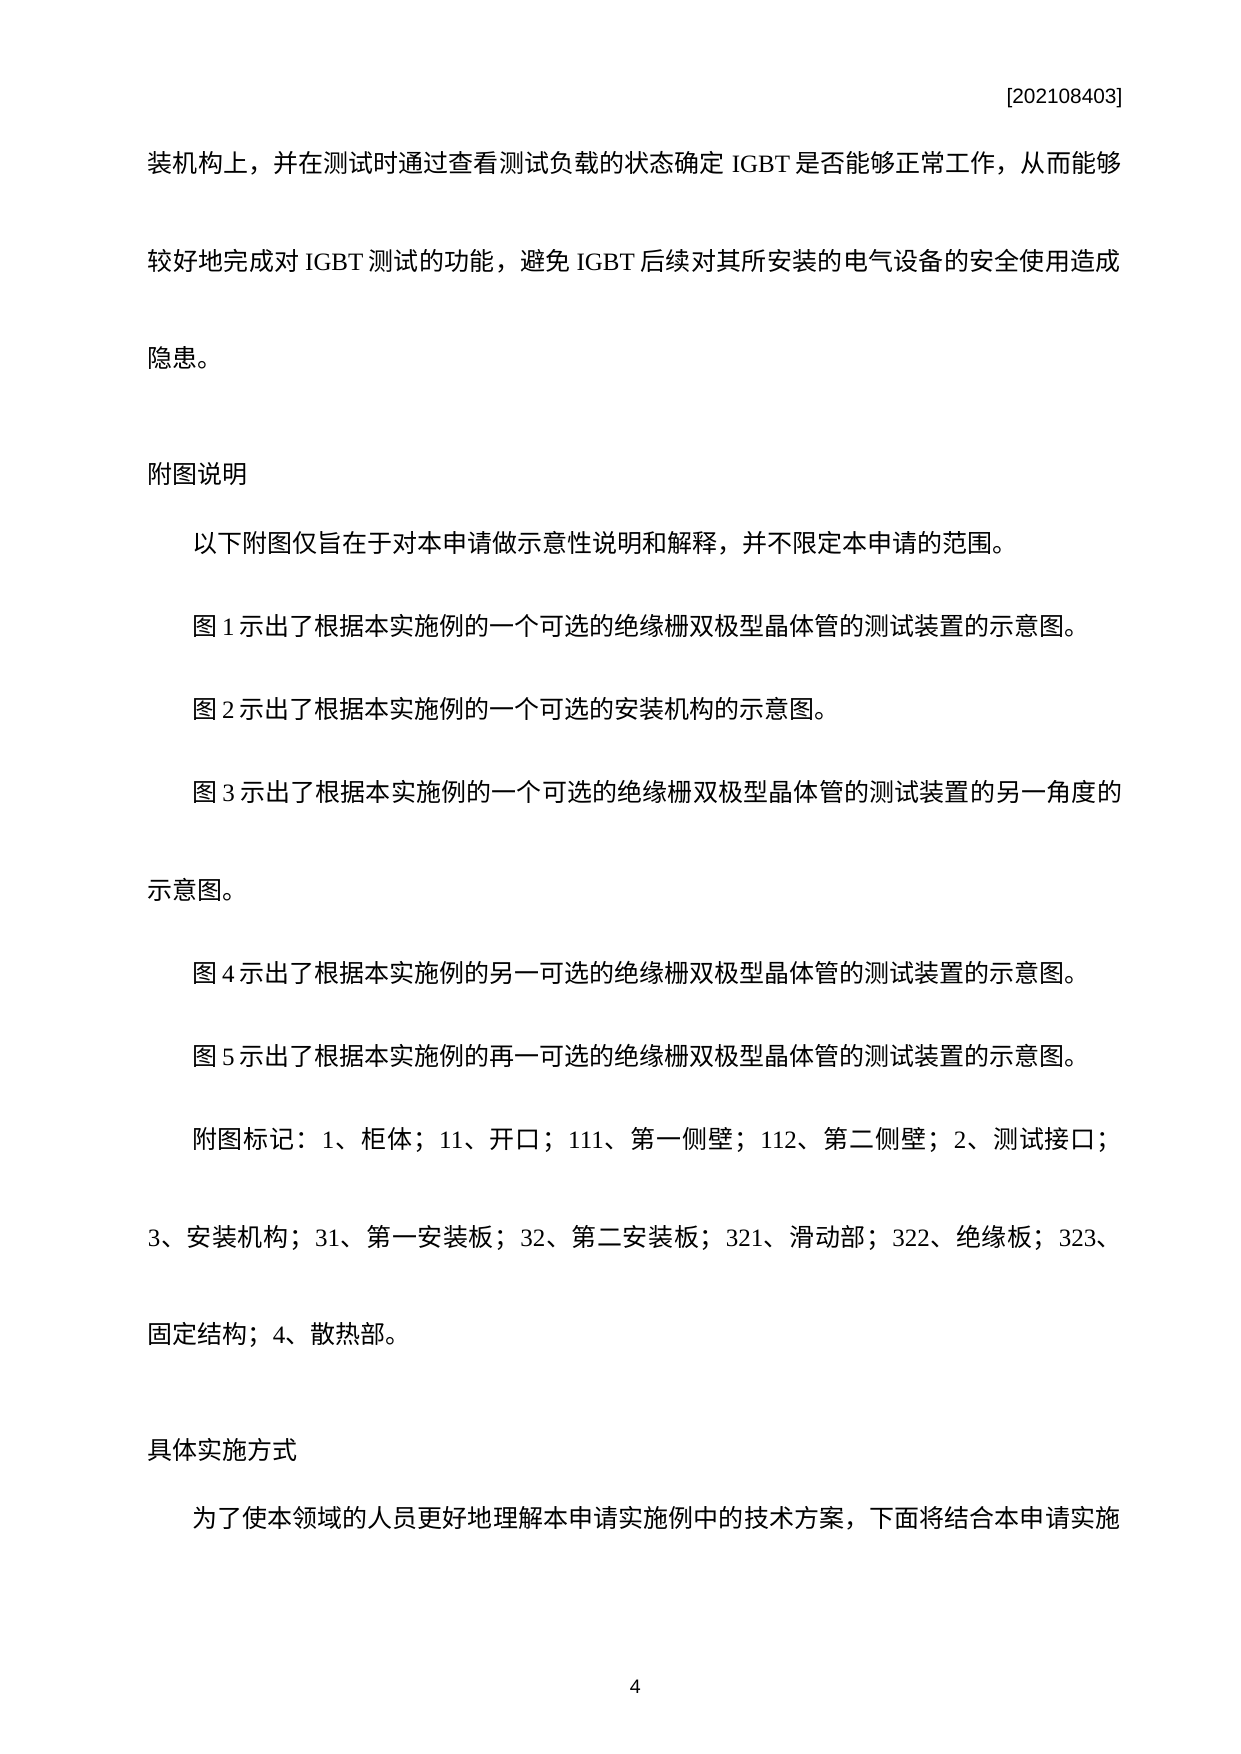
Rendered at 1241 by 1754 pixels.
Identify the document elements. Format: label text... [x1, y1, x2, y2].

text 图3示出了根据本实施例的一个可选的绝缘栅双极型晶体管的测试装置的另一角度的示意图。 [148, 758, 1122, 921]
text 附图标记：1、柜体；11、开口；111、第一侧壁；112、第二侧壁；2、测试接口；3、安装机构；31、第一安装板；32、第二安装板；321、滑动部；322、绝缘板；323、固定结构；4、散热部。 [148, 1105, 1122, 1365]
text 以下附图仅旨在于对本申请做示意性说明和解释，并不限定本申请的范围。 [148, 509, 1122, 574]
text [148, 129, 1122, 389]
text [148, 1484, 1122, 1549]
text 具体实施方式 [148, 1430, 1122, 1466]
text 图2示出了根据本实施例的一个可选的安装机构的示意图。 [148, 675, 1122, 740]
text 图1示出了根据本实施例的一个可选的绝缘栅双极型晶体管的测试装置的示意图。 [148, 592, 1122, 657]
text 附图说明 [148, 454, 1122, 491]
text 图5示出了根据本实施例的再一可选的绝缘栅双极型晶体管的测试装置的示意图。 [148, 1022, 1122, 1087]
text 图4示出了根据本实施例的另一可选的绝缘栅双极型晶体管的测试装置的示意图。 [148, 939, 1122, 1004]
